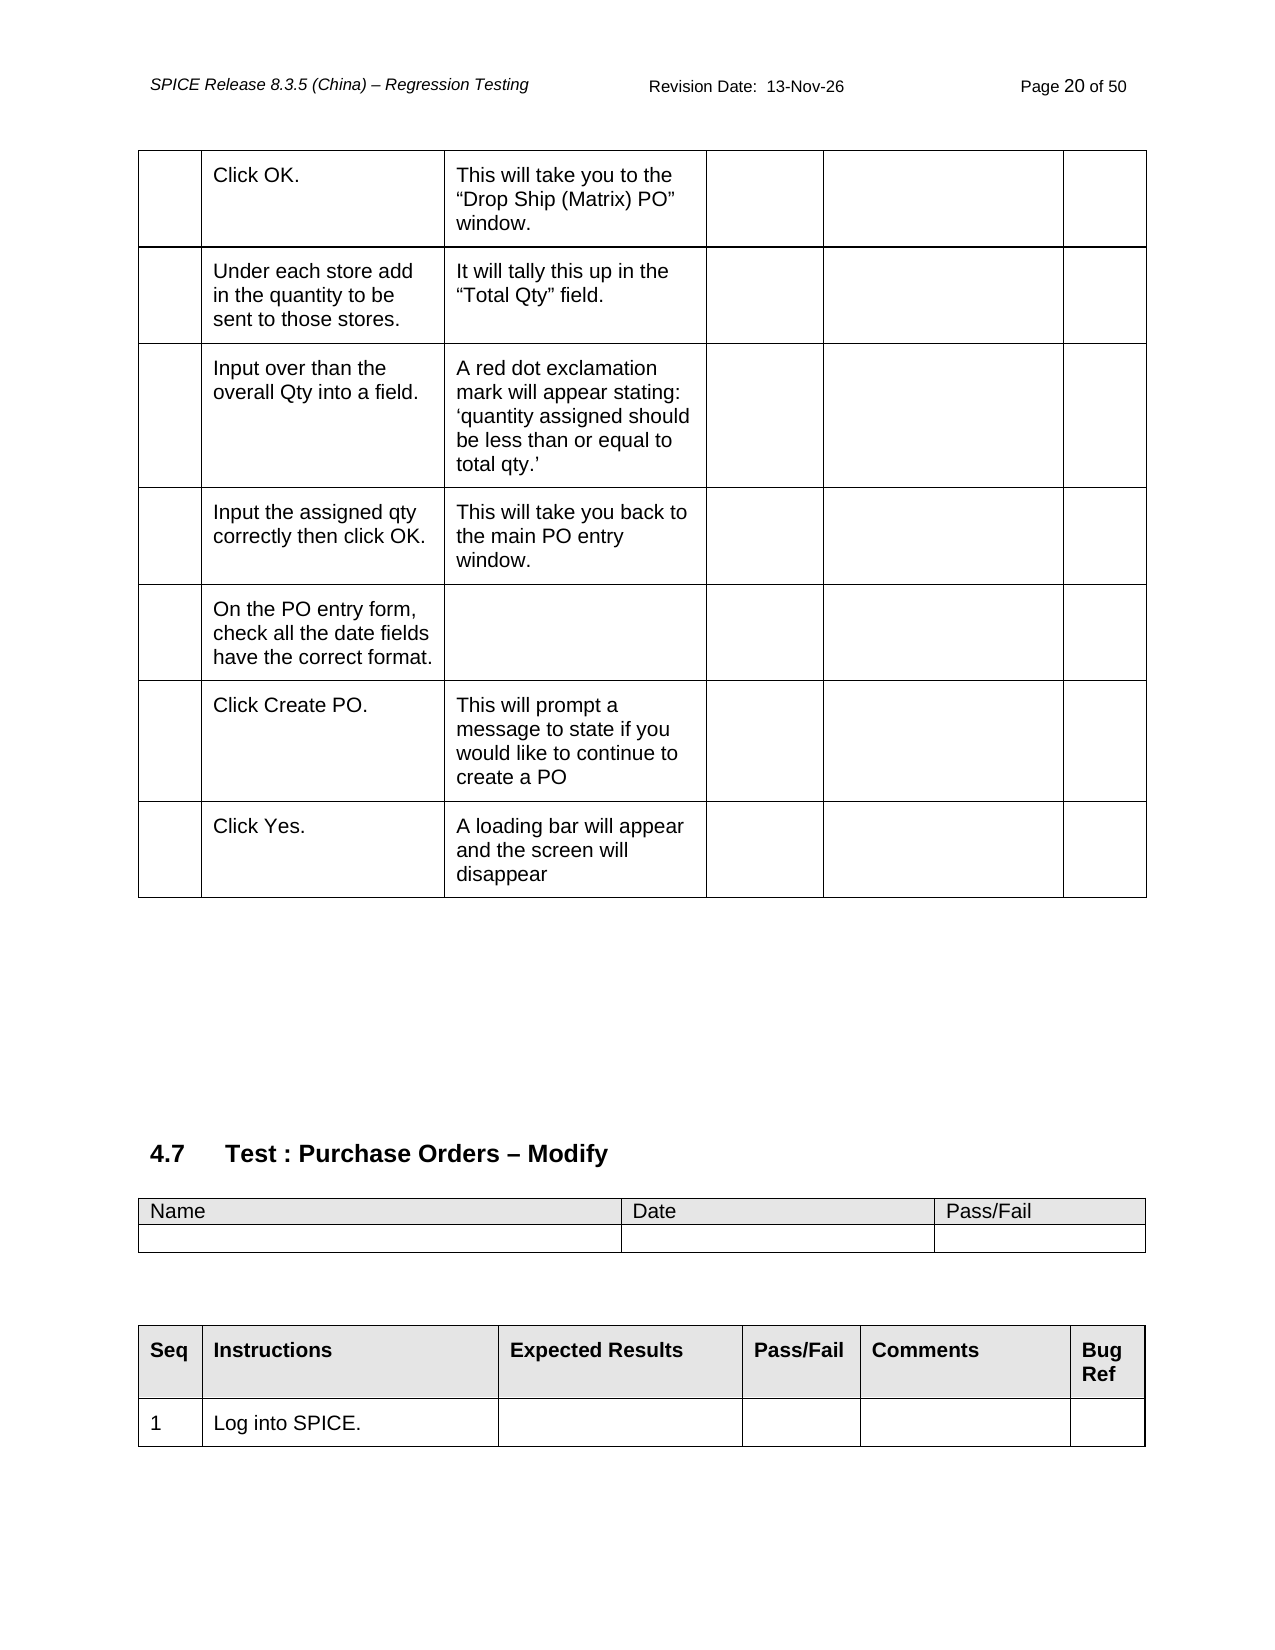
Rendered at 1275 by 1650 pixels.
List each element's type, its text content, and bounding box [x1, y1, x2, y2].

table_cell [622, 1225, 934, 1252]
table_cell [824, 488, 1063, 584]
table_cell [139, 681, 201, 801]
table_cell [1064, 681, 1146, 801]
table_cell A loading bar will appear and the screen will disappear [445, 802, 706, 897]
table_cell This will take you back to the main PO entry window. [445, 488, 706, 584]
table_cell [707, 248, 823, 343]
table_cell 1 [139, 1399, 202, 1446]
table_cell [1064, 248, 1146, 343]
table_cell [707, 151, 823, 246]
table_cell [824, 151, 1063, 246]
table_cell [499, 1399, 742, 1446]
table_cell [743, 1399, 860, 1446]
table_header Date [622, 1199, 934, 1224]
table_cell [707, 681, 823, 801]
table_header Pass/Fail [743, 1326, 860, 1397]
table_cell [1064, 802, 1146, 897]
table_cell [707, 344, 823, 487]
table_cell [824, 344, 1063, 487]
table_header Seq [139, 1326, 202, 1397]
table_header Instructions [203, 1326, 498, 1397]
table_header Bug Ref [1071, 1326, 1144, 1397]
table_cell [139, 488, 201, 584]
table_cell This will prompt a message to state if you would like to continue to create a PO [445, 681, 706, 801]
table_cell [139, 1225, 621, 1252]
table_cell Click Yes. [202, 802, 444, 897]
table_header Comments [861, 1326, 1070, 1397]
table_cell Under each store add in the quantity to be sent to those stores. [202, 248, 444, 343]
subtitle Test : Purchase Orders – Modify [150, 1139, 1181, 1167]
table_cell Input the assigned qty correctly then click OK. [202, 488, 444, 584]
table_cell [139, 344, 201, 487]
table_cell [1064, 585, 1146, 680]
table_cell [139, 248, 201, 343]
table_cell [139, 151, 201, 246]
table_cell This will take you to the “Drop Ship (Matrix) PO” window. [445, 151, 706, 246]
table_cell [445, 585, 706, 680]
table_cell [1064, 488, 1146, 584]
table_cell [139, 802, 201, 897]
table_cell On the PO entry form, check all the date fields have the correct format. [202, 585, 444, 680]
table_cell [1064, 344, 1146, 487]
table_cell [824, 681, 1063, 801]
table_cell A red dot exclamation mark will appear stating: ‘quantity assigned should be less than or equal to total qty.’ [445, 344, 706, 487]
table_cell [935, 1225, 1145, 1252]
table_cell Log into SPICE. [203, 1399, 498, 1446]
table_cell Input over than the overall Qty into a field. [202, 344, 444, 487]
table_cell [139, 585, 201, 680]
table_cell [861, 1399, 1070, 1446]
table_cell [1064, 151, 1146, 246]
table_cell [707, 585, 823, 680]
table_header Expected Results [499, 1326, 742, 1397]
table_cell Click OK. [202, 151, 444, 246]
table_cell [824, 802, 1063, 897]
table_cell It will tally this up in the “Total Qty” field. [445, 248, 706, 343]
table_cell [707, 488, 823, 584]
table_header Name [139, 1199, 621, 1224]
table_cell Click Create PO. [202, 681, 444, 801]
table_header Pass/Fail [935, 1199, 1145, 1224]
table_cell [824, 585, 1063, 680]
table_cell [1071, 1399, 1144, 1446]
table_cell [707, 802, 823, 897]
table_cell [824, 248, 1063, 343]
